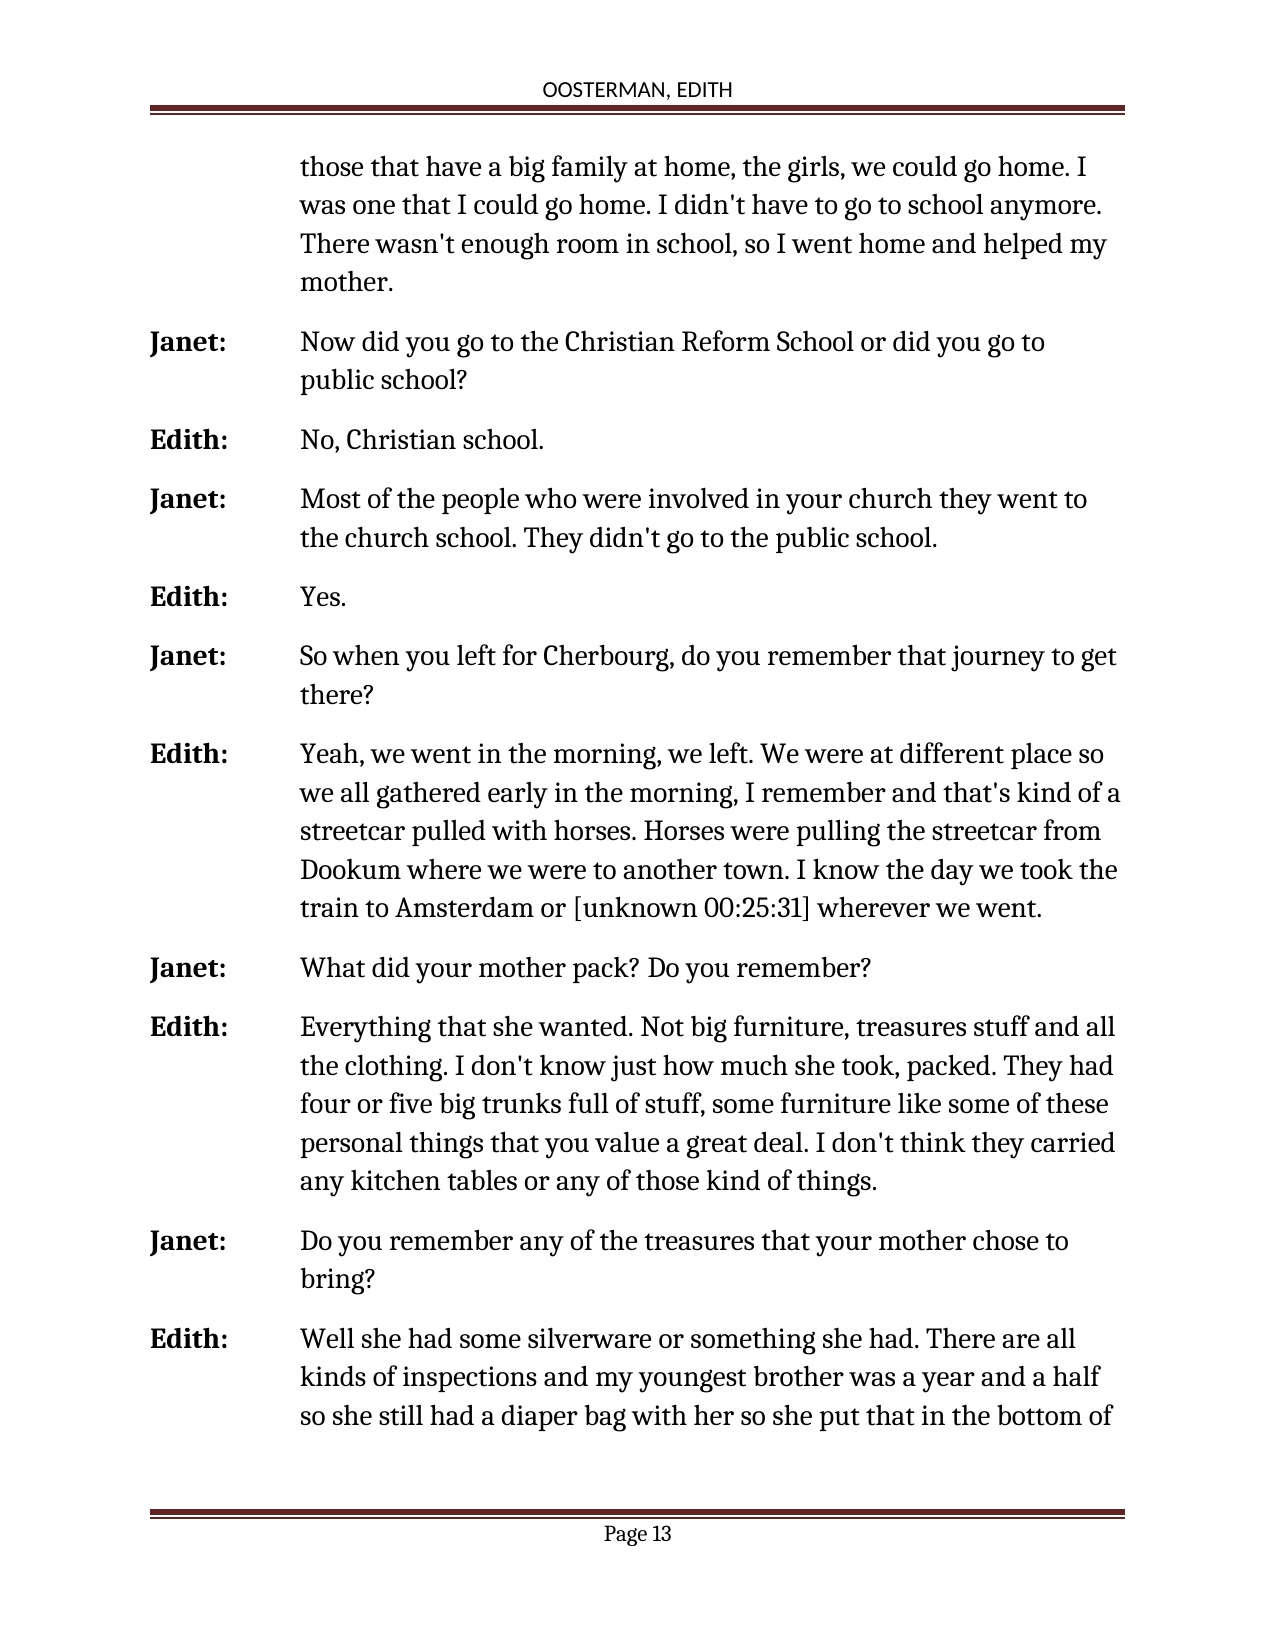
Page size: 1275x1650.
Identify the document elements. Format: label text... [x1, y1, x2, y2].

text Janet: Do you remember any of the treasures that your mother chose to bring? [150, 1224, 1125, 1296]
text Edith: Yeah, we went in the morning, we left. We were at different place so we all gathered early in the morning, I remember and that's kind of a streetcar pulled with horses. Horses were pulling the streetcar from Dookum where we were to another town. I know the day we took the train to Amsterdam or [unknown 00:25:31] wherever we went. [150, 737, 1125, 925]
text Janet: What did your mother pack? Do you remember? [150, 951, 1125, 984]
text Edith: No, Christian school. [150, 423, 1125, 456]
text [150, 1322, 1125, 1432]
text Edith: Yes. [150, 580, 1125, 614]
text Janet: Now did you go to the Christian Reform School or did you go to public school? [150, 325, 1125, 397]
text Janet: So when you left for Cherbourg, do you remember that journey to get there? [150, 639, 1125, 712]
text Janet: Most of the people who were involved in your church they went to the church school. They didn't go to the public school. [150, 482, 1125, 554]
text Edith: Everything that she wanted. Not big furniture, treasures stuff and all the clothing. I don't know just how much she took, packed. They had four or five big trunks full of stuff, some furniture like some of these personal things that you value a great deal. I don't think they carried any kitchen tables or any of those kind of things. [150, 1010, 1125, 1198]
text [300, 150, 1125, 299]
